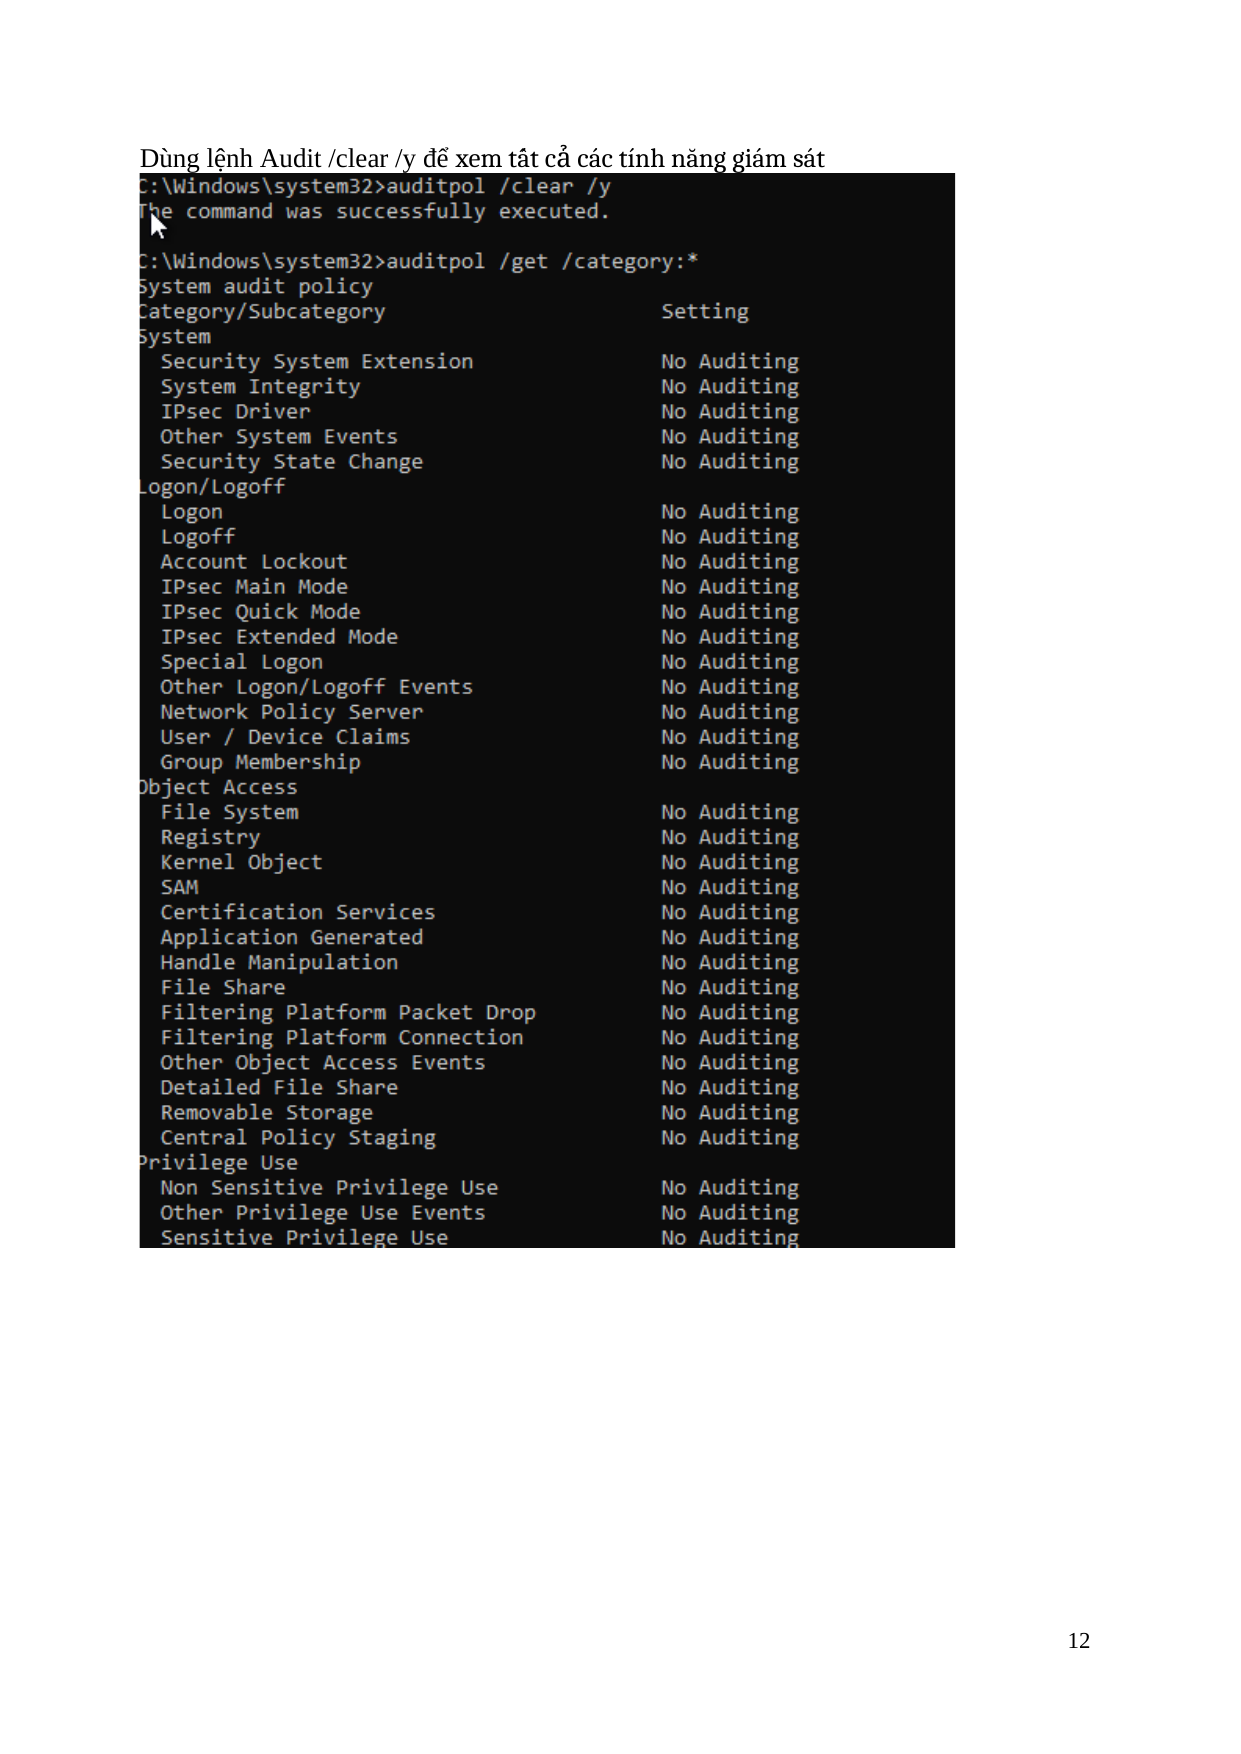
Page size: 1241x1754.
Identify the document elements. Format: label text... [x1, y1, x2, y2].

text Dùng lệnh Audit /clear /y để xem tất cả các tính năng giám sát [139, 142, 1113, 174]
picture [139, 173, 956, 1248]
